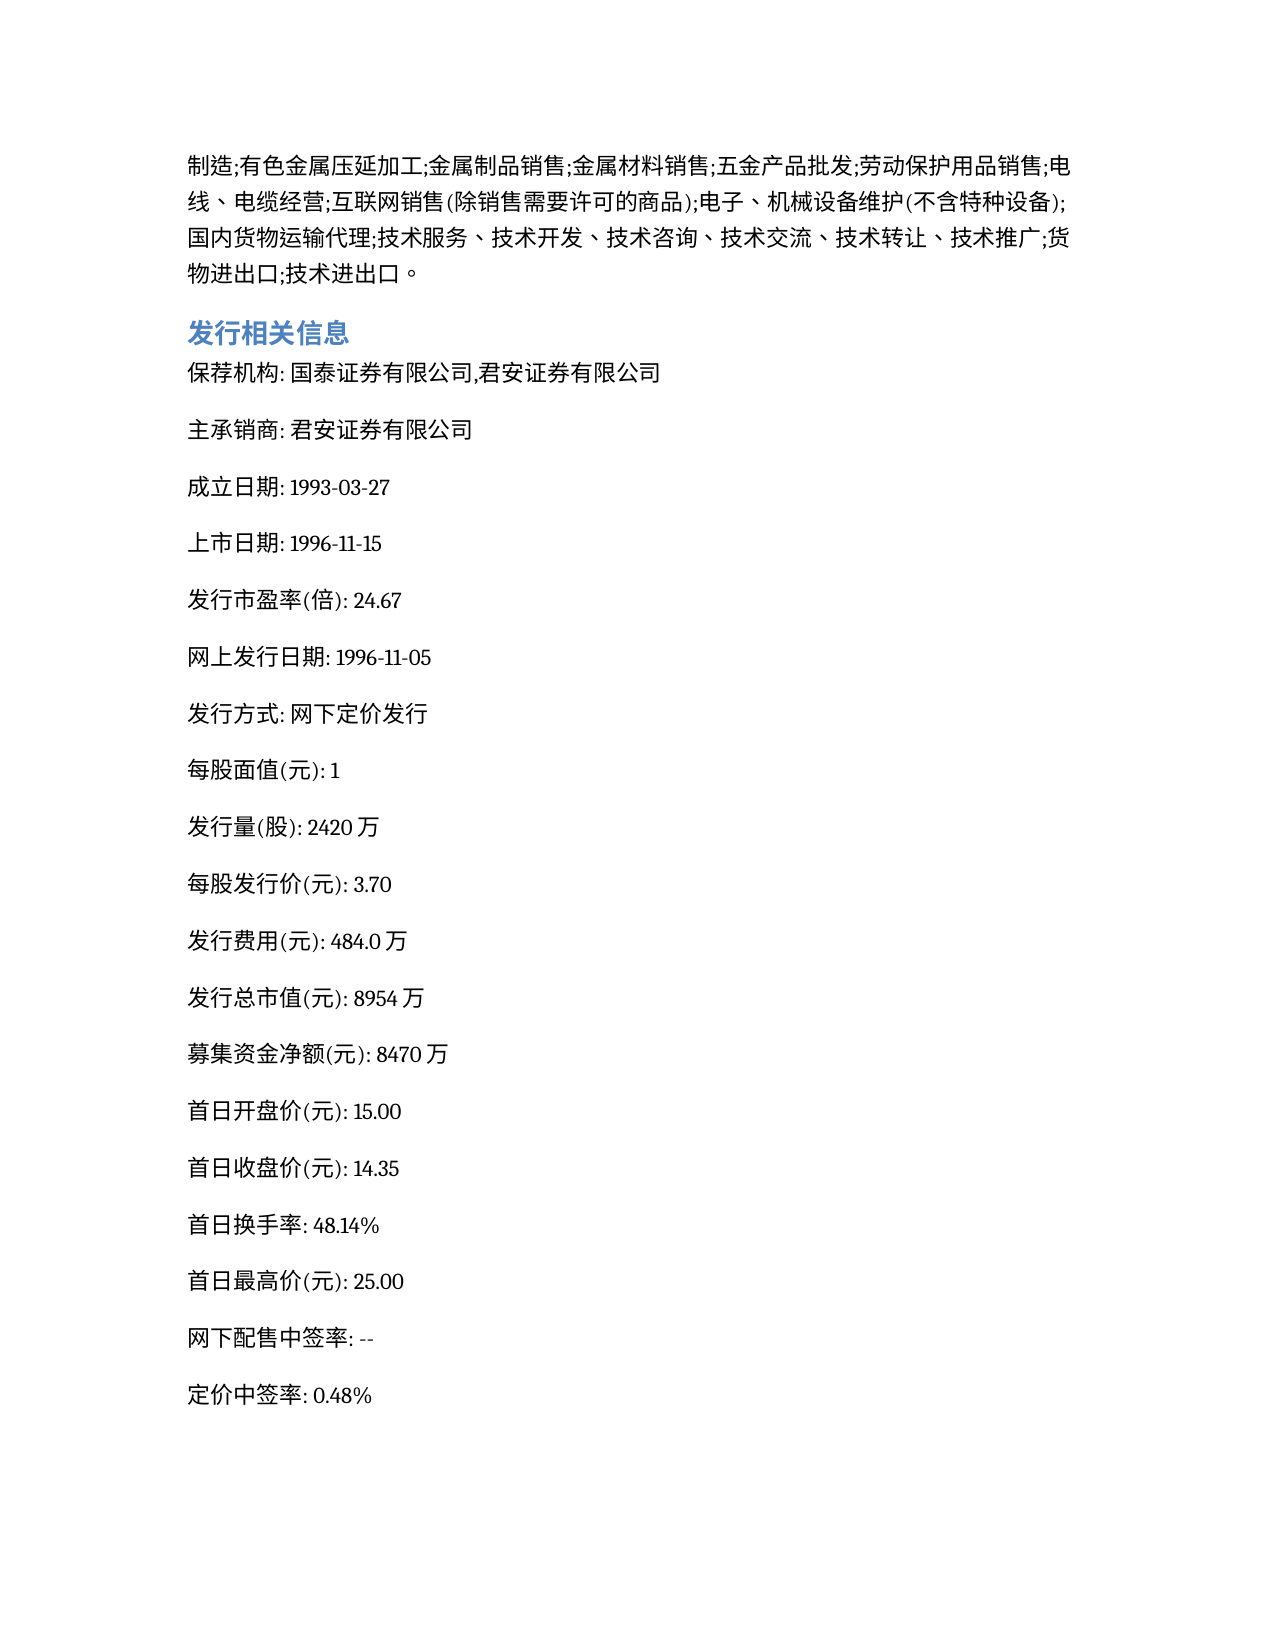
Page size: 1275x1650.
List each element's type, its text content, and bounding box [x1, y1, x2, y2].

text 成立日期: 1993-03-27 [187, 471, 1087, 502]
text 首日收盘价(元): 14.35 [187, 1152, 1087, 1183]
text 首日开盘价(元): 15.00 [187, 1095, 1087, 1126]
text 发行费用(元): 484.0万 [187, 925, 1087, 956]
text 每股发行价(元): 3.70 [187, 868, 1087, 899]
text 首日最高价(元): 25.00 [187, 1265, 1087, 1297]
text 网下配售中签率: -- [187, 1322, 1087, 1353]
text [187, 150, 1087, 289]
text 每股面值(元): 1 [187, 754, 1087, 786]
text 网上发行日期: 1996-11-05 [187, 641, 1087, 672]
text 发行市盈率(倍): 24.67 [187, 584, 1087, 615]
text 主承销商: 君安证券有限公司 [187, 414, 1087, 445]
text 发行方式: 网下定价发行 [187, 698, 1087, 729]
text 保荐机构: 国泰证券有限公司,君安证券有限公司 [187, 357, 1087, 388]
text 首日换手率: 48.14% [187, 1208, 1087, 1240]
text 发行总市值(元): 8954万 [187, 981, 1087, 1013]
text 发行量(股): 2420万 [187, 811, 1087, 842]
text 募集资金净额(元): 8470万 [187, 1038, 1087, 1069]
subtitle 发行相关信息 [187, 314, 1087, 351]
text 定价中签率: 0.48% [187, 1379, 1087, 1410]
text 上市日期: 1996-11-15 [187, 527, 1087, 558]
